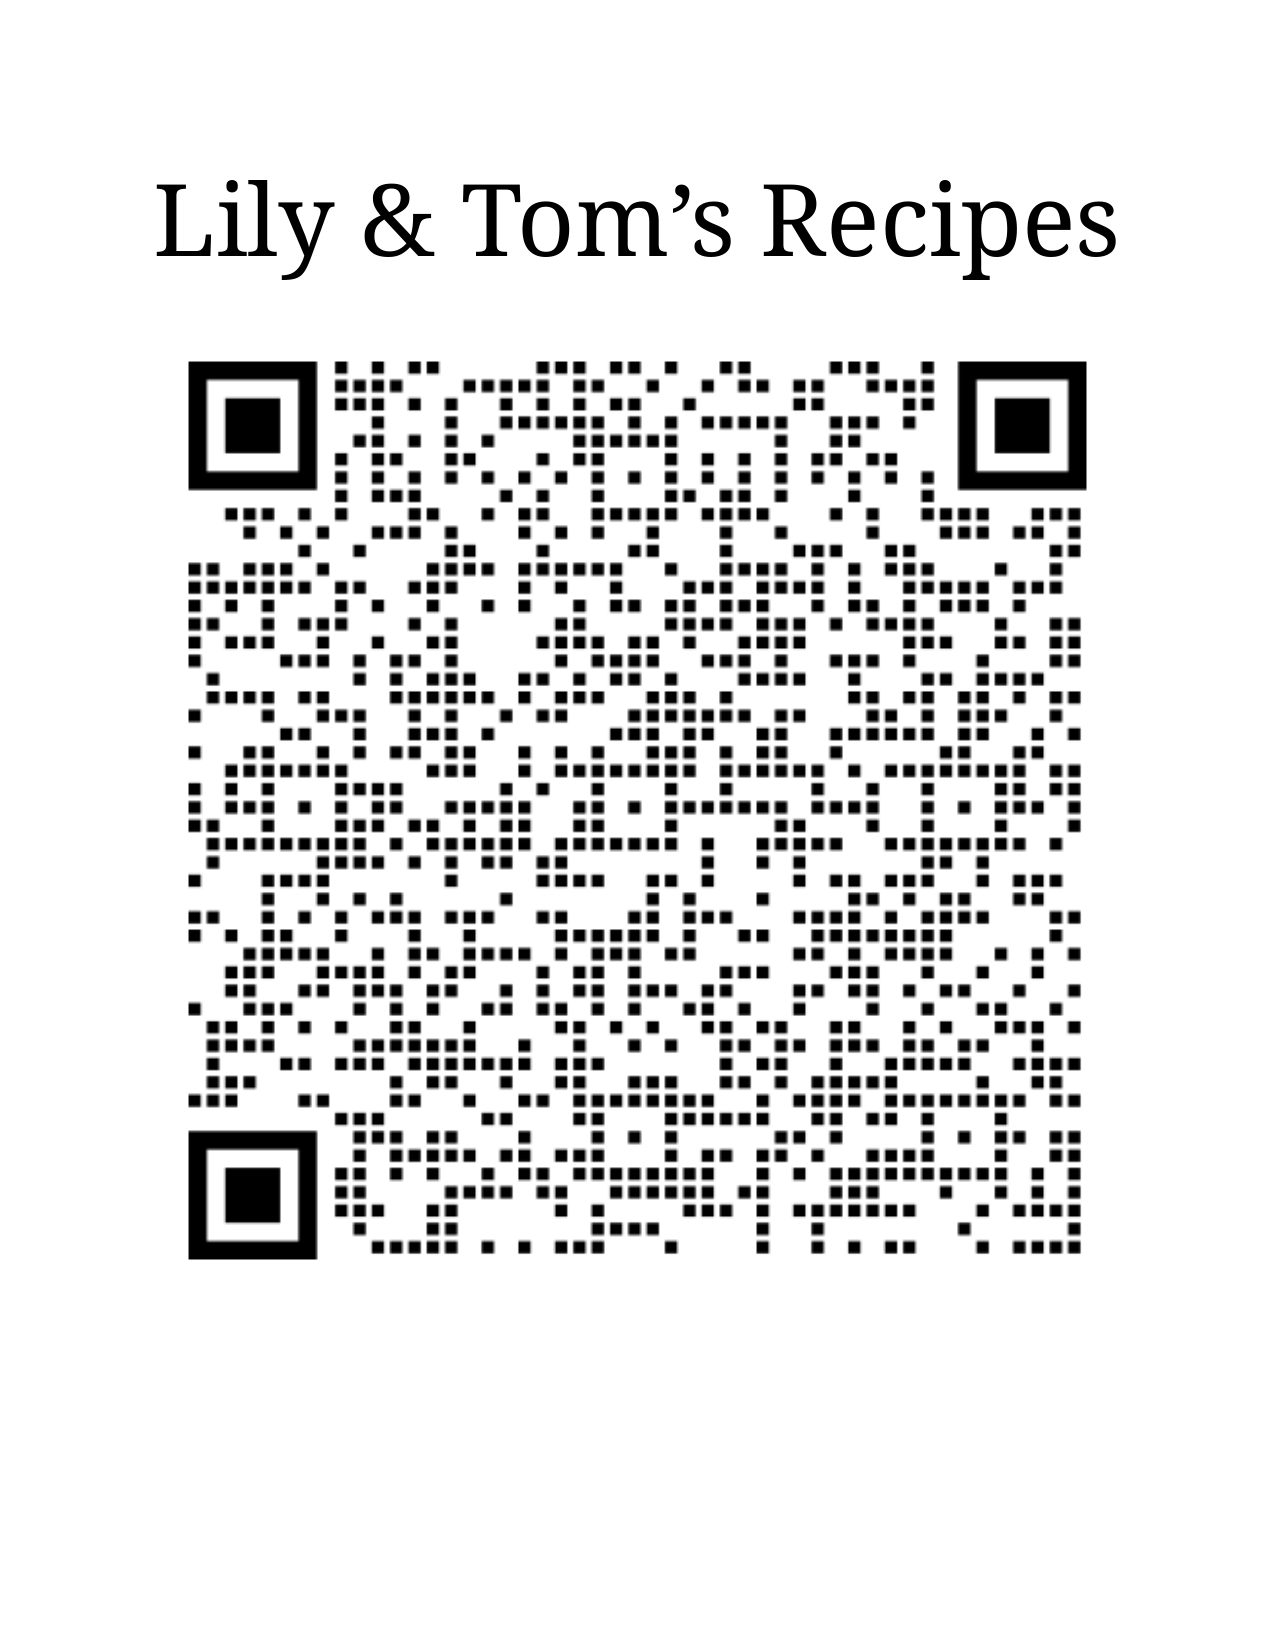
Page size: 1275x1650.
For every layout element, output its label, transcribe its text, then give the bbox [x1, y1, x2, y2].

text Lily & Tom’s Recipes [150, 150, 1125, 286]
picture [150, 323, 1125, 1299]
